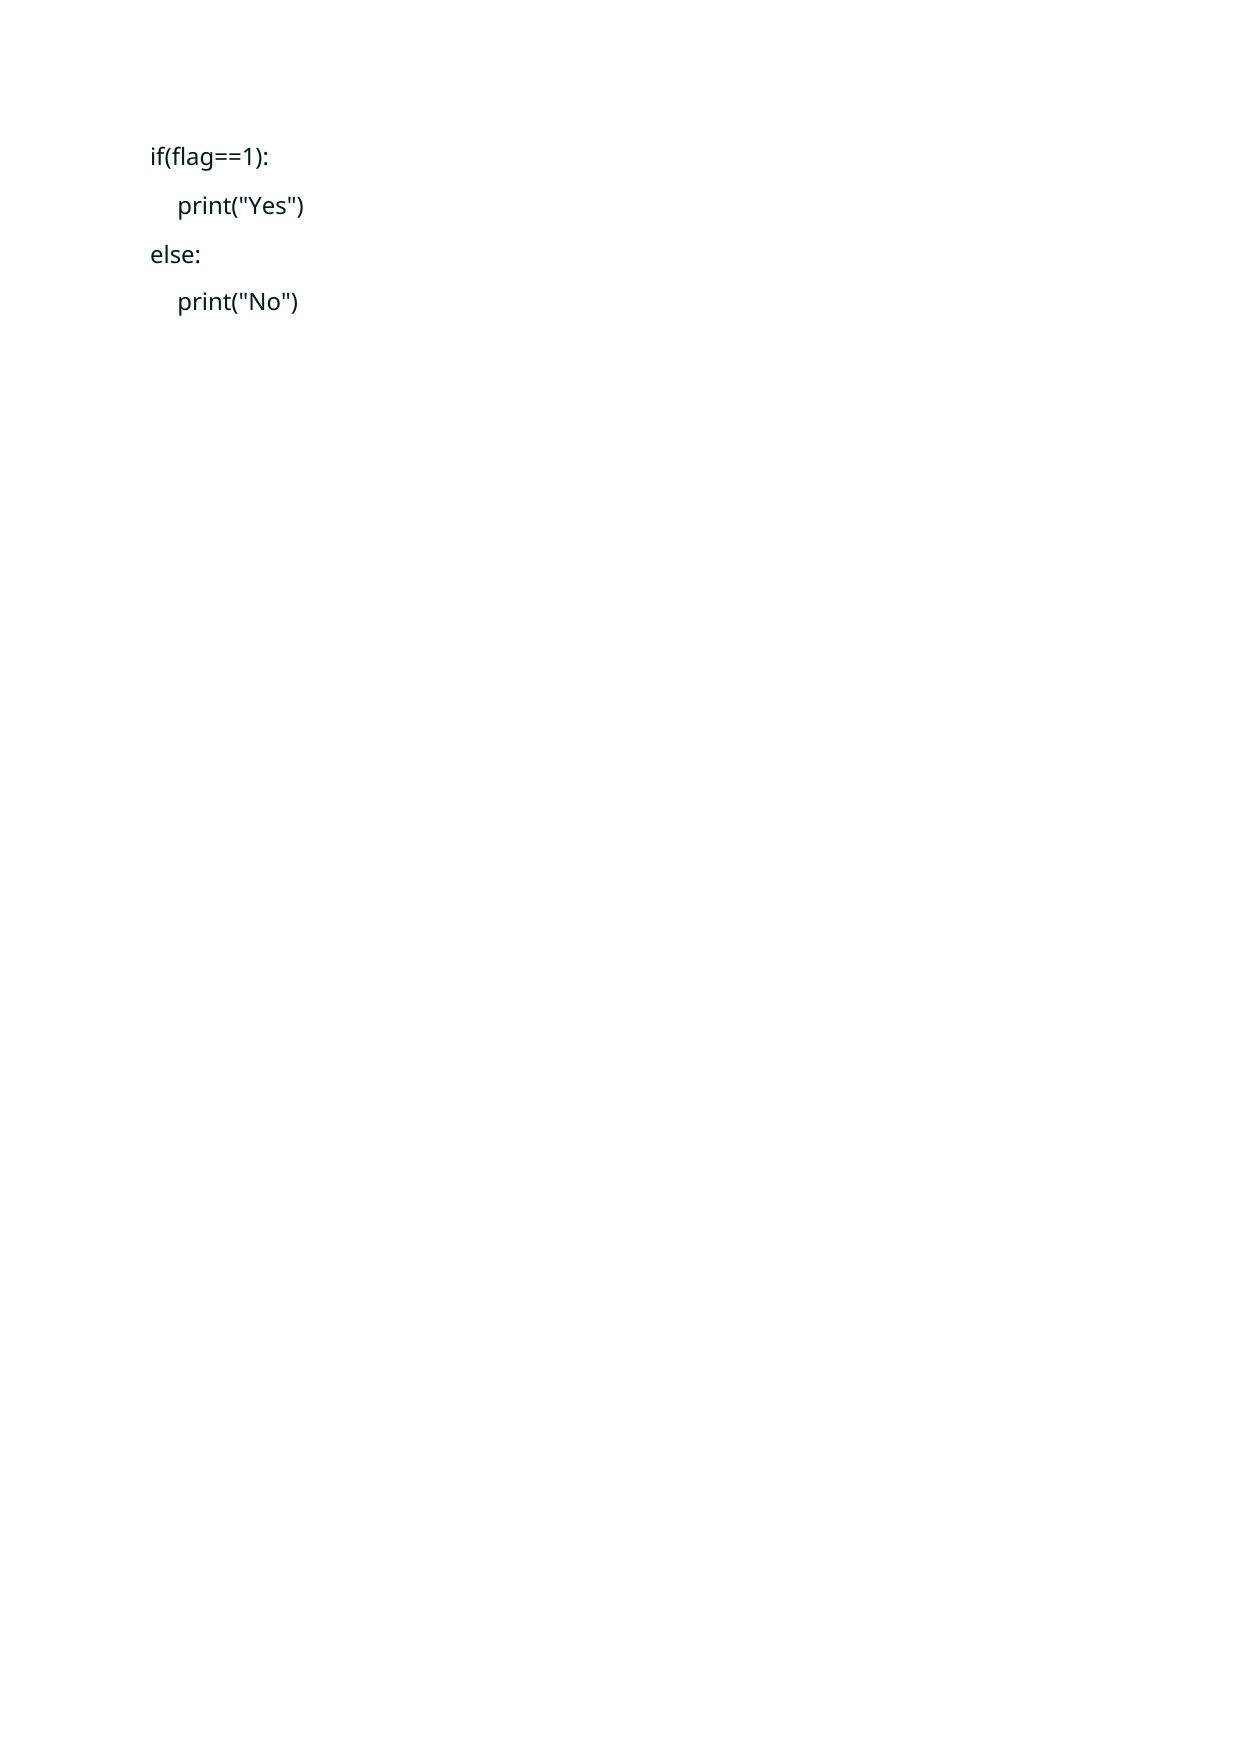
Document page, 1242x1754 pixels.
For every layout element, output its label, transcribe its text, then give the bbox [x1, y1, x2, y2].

text print("No") [177, 284, 1204, 317]
text else: [150, 238, 1204, 271]
text if(flag==1): print("Yes") [150, 139, 318, 221]
